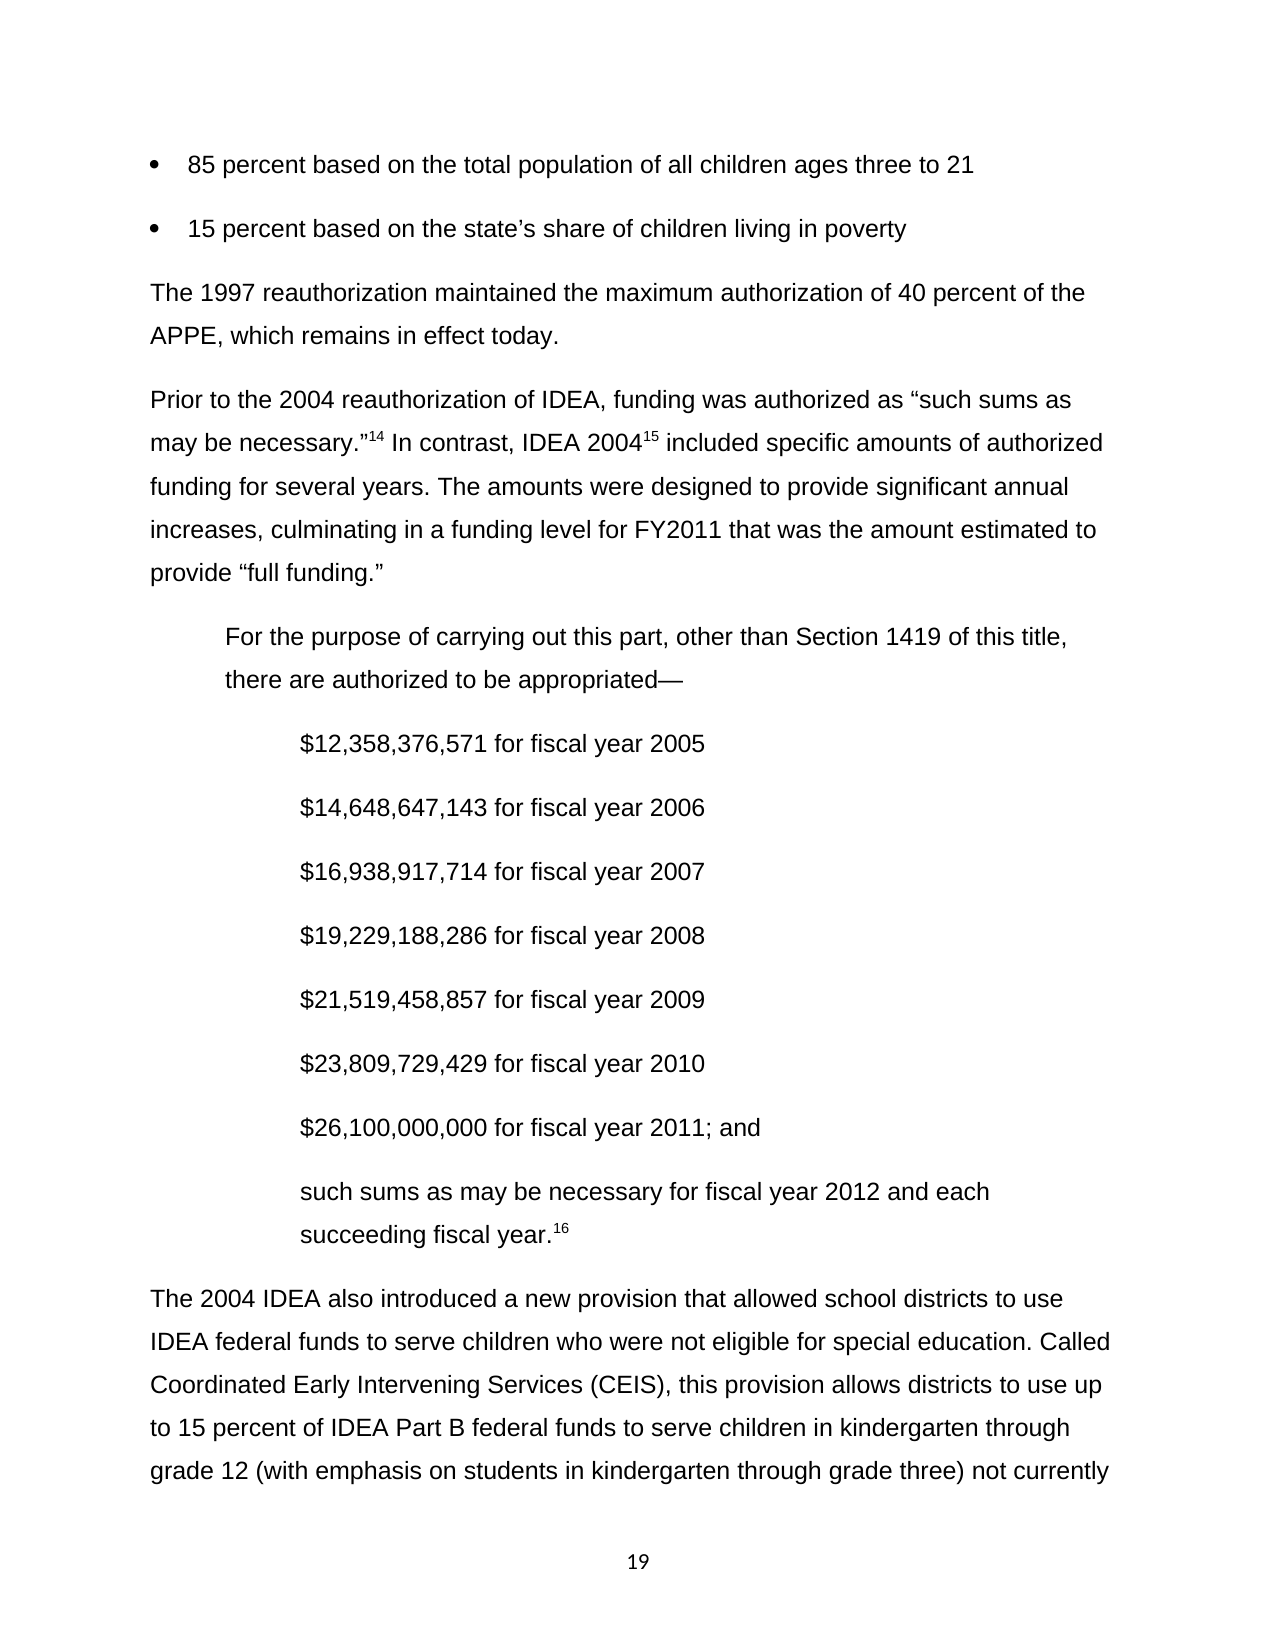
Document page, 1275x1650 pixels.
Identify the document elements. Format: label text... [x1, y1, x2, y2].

text Prior to the 2004 reauthorization of IDEA, funding was authorized as “such sums as may be necessary.” In contrast, IDEA 2004 included specific amounts of authorized funding for several years. The amounts were designed to provide significant annual increases, culminating in a funding level for FY2011 that was the amount estimated to provide “full funding.” [150, 385, 1125, 586]
text $12,358,376,571 for fiscal year 2005 [300, 729, 1087, 757]
text $14,648,647,143 for fiscal year 2006 [300, 793, 1087, 821]
text $26,100,000,000 for fiscal year 2011; and [300, 1112, 1087, 1141]
text 85 percent based on the total population of all children ages three to 21 [150, 150, 1125, 179]
text The 1997 reauthorization maintained the maximum authorization of 40 percent of the APPE, which remains in effect today. [150, 278, 1125, 350]
text $19,229,188,286 for fiscal year 2008 [300, 921, 1087, 949]
text such sums as may be necessary for fiscal year 2012 and each succeeding fiscal year. [300, 1176, 1087, 1248]
text $23,809,729,429 for fiscal year 2010 [300, 1048, 1087, 1077]
text $16,938,917,714 for fiscal year 2007 [300, 857, 1087, 885]
text 15 percent based on the state’s share of children living in poverty [150, 214, 1125, 243]
text For the purpose of carrying out this part, other than Section 1419 of this title, there are authorized to be appropriated— [225, 622, 1087, 693]
text $21,519,458,857 for fiscal year 2009 [300, 984, 1087, 1013]
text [150, 1283, 1125, 1485]
